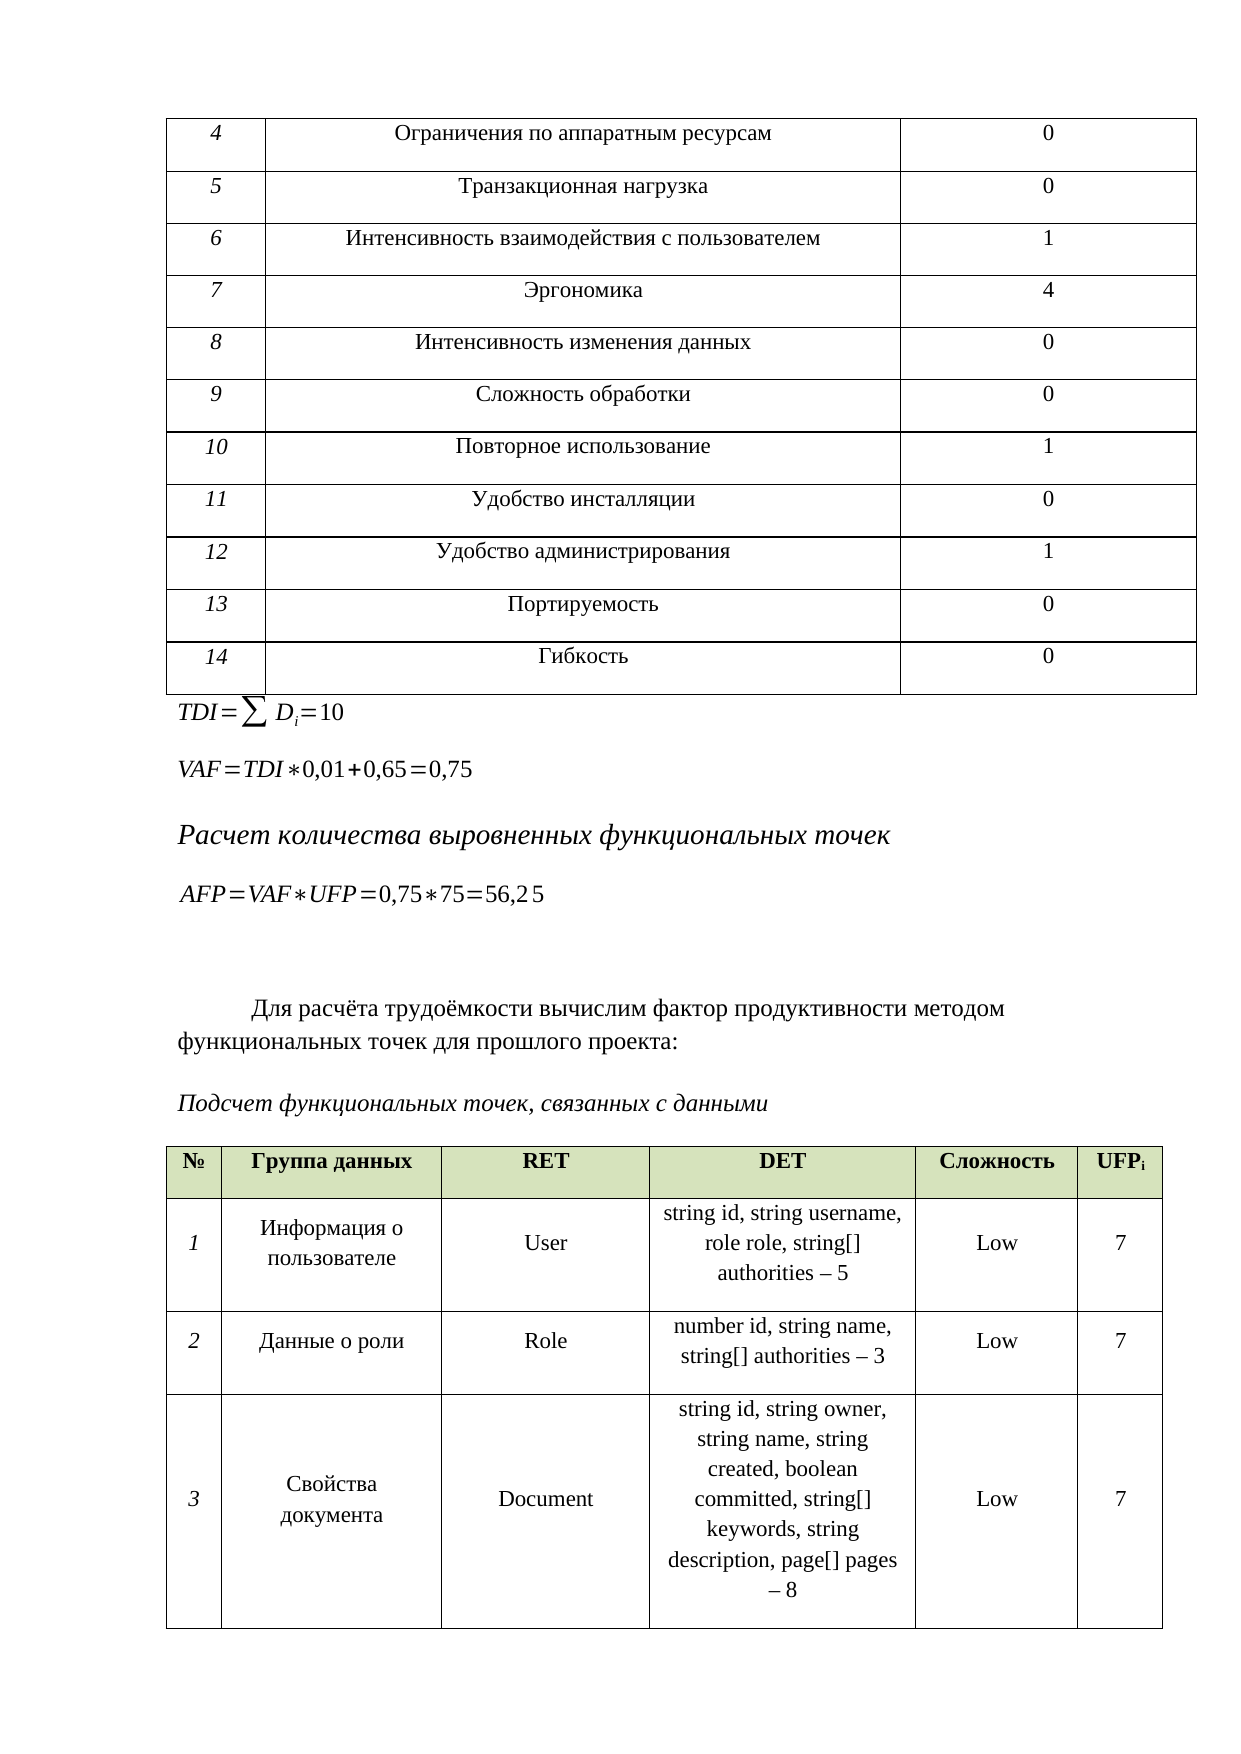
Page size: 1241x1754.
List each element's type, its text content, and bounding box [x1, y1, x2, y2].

table_cell Повторное использование [266, 433, 900, 484]
table_cell Удобство администрирования [266, 538, 900, 589]
table_cell Ограничения по аппаратным ресурсам [266, 119, 900, 171]
table_cell Транзакционная нагрузка [266, 172, 900, 223]
table_cell Удобство инсталляции [266, 485, 900, 536]
table_cell 4 [901, 276, 1196, 327]
table_cell 0 [901, 380, 1196, 431]
table_cell 3 [167, 1395, 221, 1627]
table_cell 0 [901, 328, 1196, 379]
table_cell string id, string owner, string name, string created, boolean committed, string[] keywords, string description, page[] pages – 8 [650, 1395, 915, 1627]
table_cell Сложность обработки [266, 380, 900, 431]
table_cell 8 [167, 328, 265, 379]
table_cell 12 [167, 538, 265, 589]
table_cell 0 [901, 485, 1196, 536]
table_header DET [650, 1147, 915, 1198]
table_cell Информация о пользователе [222, 1199, 441, 1311]
text Для расчёта трудоёмкости вычислим фактор продуктивности методом функциональных точек для прошлого проекта: [177, 993, 1152, 1054]
text Подсчет функциональных точек, связанных с данными [177, 1088, 1152, 1117]
table_cell number id, string name, string[] authorities – 3 [650, 1312, 915, 1394]
table_cell 7 [1078, 1395, 1162, 1627]
table_cell 7 [1078, 1312, 1162, 1394]
table_cell 2 [167, 1312, 221, 1394]
table_cell Данные о роли [222, 1312, 441, 1394]
table_header RET [442, 1147, 649, 1198]
table_cell Low [916, 1395, 1077, 1627]
table_cell 10 [167, 433, 265, 484]
table_header № [167, 1147, 221, 1198]
table_cell 9 [167, 380, 265, 431]
table_cell Портируемость [266, 590, 900, 641]
table_cell 1 [901, 224, 1196, 275]
table_cell 13 [167, 590, 265, 641]
table_cell 0 [901, 643, 1196, 694]
table_cell Low [916, 1199, 1077, 1311]
table_cell 4 [167, 119, 265, 171]
table_header UFPi [1078, 1147, 1162, 1198]
table_cell Свойства документа [222, 1395, 441, 1627]
table_cell Document [442, 1395, 649, 1627]
table_cell 1 [167, 1199, 221, 1311]
table_cell 6 [167, 224, 265, 275]
table_cell Low [916, 1312, 1077, 1394]
table_cell Интенсивность взаимодействия с пользователем [266, 224, 900, 275]
table_cell Интенсивность изменения данных [266, 328, 900, 379]
table_cell 1 [901, 433, 1196, 484]
table_cell 5 [167, 172, 265, 223]
table_cell 7 [167, 276, 265, 327]
table_cell 1 [901, 538, 1196, 589]
table_cell Role [442, 1312, 649, 1394]
table_cell 0 [901, 119, 1196, 171]
table_cell 11 [167, 485, 265, 536]
table_cell string id, string username, role role, string[] authorities – 5 [650, 1199, 915, 1311]
table_cell 7 [1078, 1199, 1162, 1311]
table_cell Эргономика [266, 276, 900, 327]
text Расчет количества выровненных функциональных точек [177, 817, 1152, 850]
table_cell User [442, 1199, 649, 1311]
table_header Группа данных [222, 1147, 441, 1198]
table_cell Гибкость [266, 643, 900, 694]
table_cell 0 [901, 590, 1196, 641]
table_cell 14 [167, 643, 265, 694]
table_header Сложность [916, 1147, 1077, 1198]
table_cell 0 [901, 172, 1196, 223]
